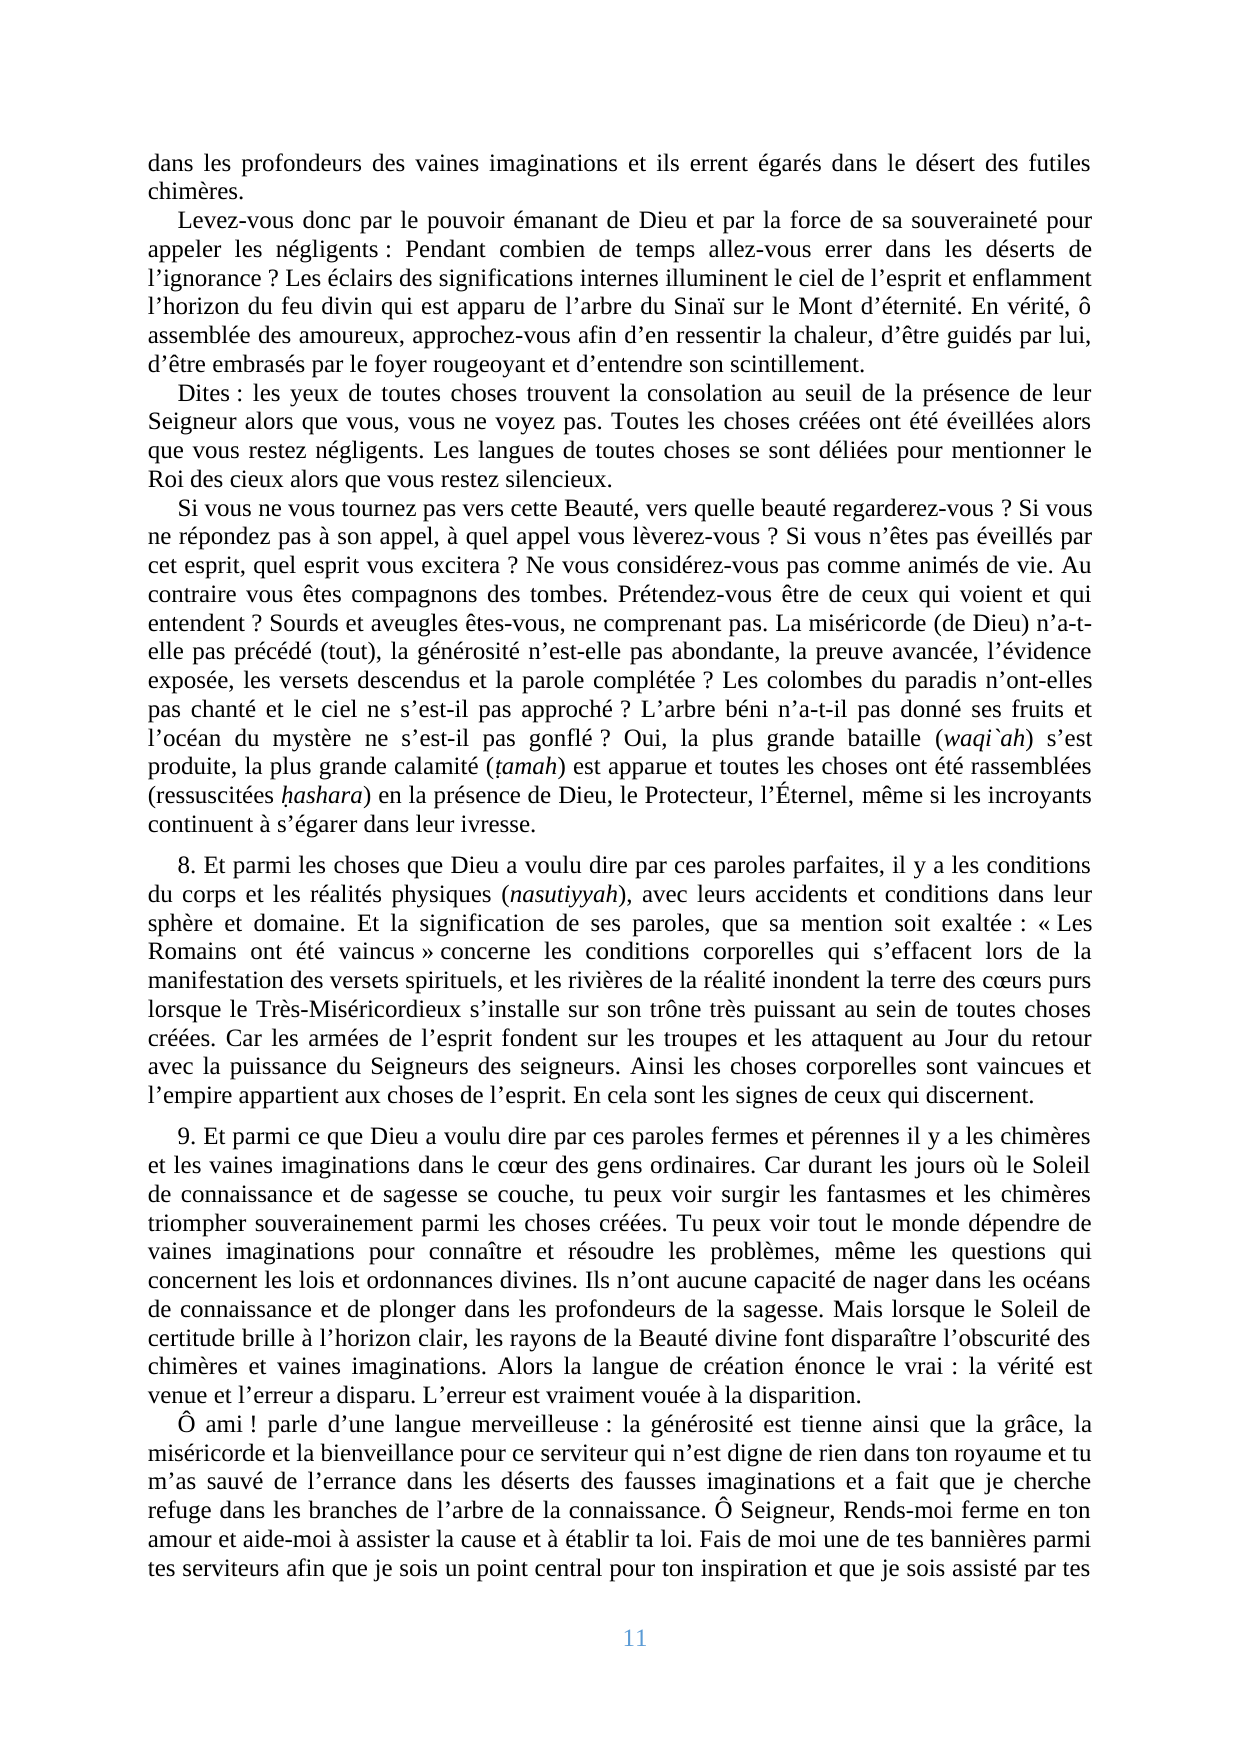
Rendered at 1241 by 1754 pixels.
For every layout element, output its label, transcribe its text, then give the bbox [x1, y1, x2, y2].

text 8. Et parmi les choses que Dieu a voulu dire par ces paroles parfaites, il y a les conditions du corps et les réalités physiques (nasutiyyah), avec leurs accidents et conditions dans leur sphère et domaine. Et la signification de ses paroles, que sa mention soit exaltée : « Les Romains ont été vaincus » concerne les conditions corporelles qui s’effacent lors de la manifestation des versets spirituels, et les rivières de la réalité inondent la terre des cœurs purs lorsque le Très-Miséricordieux s’installe sur son trône très puissant au sein de toutes choses créées. Car les armées de l’esprit fondent sur les troupes et les attaquent au Jour du retour avec la puissance du Seigneurs des seigneurs. Ainsi les choses corporelles sont vaincues et l’empire appartient aux choses de l’esprit. En cela sont les signes de ceux qui discernent. [148, 850, 1093, 1109]
text 9. Et parmi ce que Dieu a voulu dire par ces paroles fermes et pérennes il y a les chimères et les vaines imaginations dans le cœur des gens ordinaires. Car durant les jours où le Soleil de connaissance et de sagesse se couche, tu peux voir surgir les fantasmes et les chimères triompher souverainement parmi les choses créées. Tu peux voir tout le monde dépendre de vaines imaginations pour connaître et résoudre les problèmes, même les questions qui concernent les lois et ordonnances divines. Ils n’ont aucune capacité de nager dans les océans de connaissance et de plonger dans les profondeurs de la sagesse. Mais lorsque le Soleil de certitude brille à l’horizon clair, les rayons de la Beauté divine font disparaître l’obscurité des chimères et vaines imaginations. Alors la langue de création énonce le vrai : la vérité est venue et l’erreur a disparu. L’erreur est vraiment vouée à la disparition. [148, 1121, 1093, 1409]
text Levez-vous donc par le pouvoir émanant de Dieu et par la force de sa souveraineté pour appeler les négligents : Pendant combien de temps allez-vous errer dans les déserts de l’ignorance ? Les éclairs des significations internes illuminent le ciel de l’esprit et enflamment l’horizon du feu divin qui est apparu de l’arbre du Sinaï sur le Mont d’éternité. En vérité, ô assemblée des amoureux, approchez-vous afin d’en ressentir la chaleur, d’être guidés par lui, d’être embrasés par le foyer rougeoyant et d’entendre son scintillement. [148, 205, 1093, 378]
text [148, 1409, 1093, 1581]
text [148, 148, 1093, 205]
text Dites : les yeux de toutes choses trouvent la consolation au seuil de la présence de leur Seigneur alors que vous, vous ne voyez pas. Toutes les choses créées ont été éveillées alors que vous restez négligents. Les langues de toutes choses se sont déliées pour mentionner le Roi des cieux alors que vous restez silencieux. [148, 378, 1093, 493]
text Si vous ne vous tournez pas vers cette Beauté, vers quelle beauté regarderez-vous ? Si vous ne répondez pas à son appel, à quel appel vous lèverez-vous ? Si vous n’êtes pas éveillés par cet esprit, quel esprit vous excitera ? Ne vous considérez-vous pas comme animés de vie. Au contraire vous êtes compagnons des tombes. Prétendez-vous être de ceux qui voient et qui entendent ? Sourds et aveugles êtes-vous, ne comprenant pas. La miséricorde (de Dieu) n’a-t-elle pas précédé (tout), la générosité n’est-elle pas abondante, la preuve avancée, l’évidence exposée, les versets descendus et la parole complétée ? Les colombes du paradis n’ont-elles pas chanté et le ciel ne s’est-il pas approché ? L’arbre béni n’a-t-il pas donné ses fruits et l’océan du mystère ne s’est-il pas gonflé ? Oui, la plus grande bataille (waqi`ah) s’est produite, la plus grande calamité (ṭamah) est apparue et toutes les choses ont été rassemblées (ressuscitées ḥashara) en la présence de Dieu, le Protecteur, l’Éternel, même si les incroyants continuent à s’égarer dans leur ivresse. [148, 493, 1093, 838]
